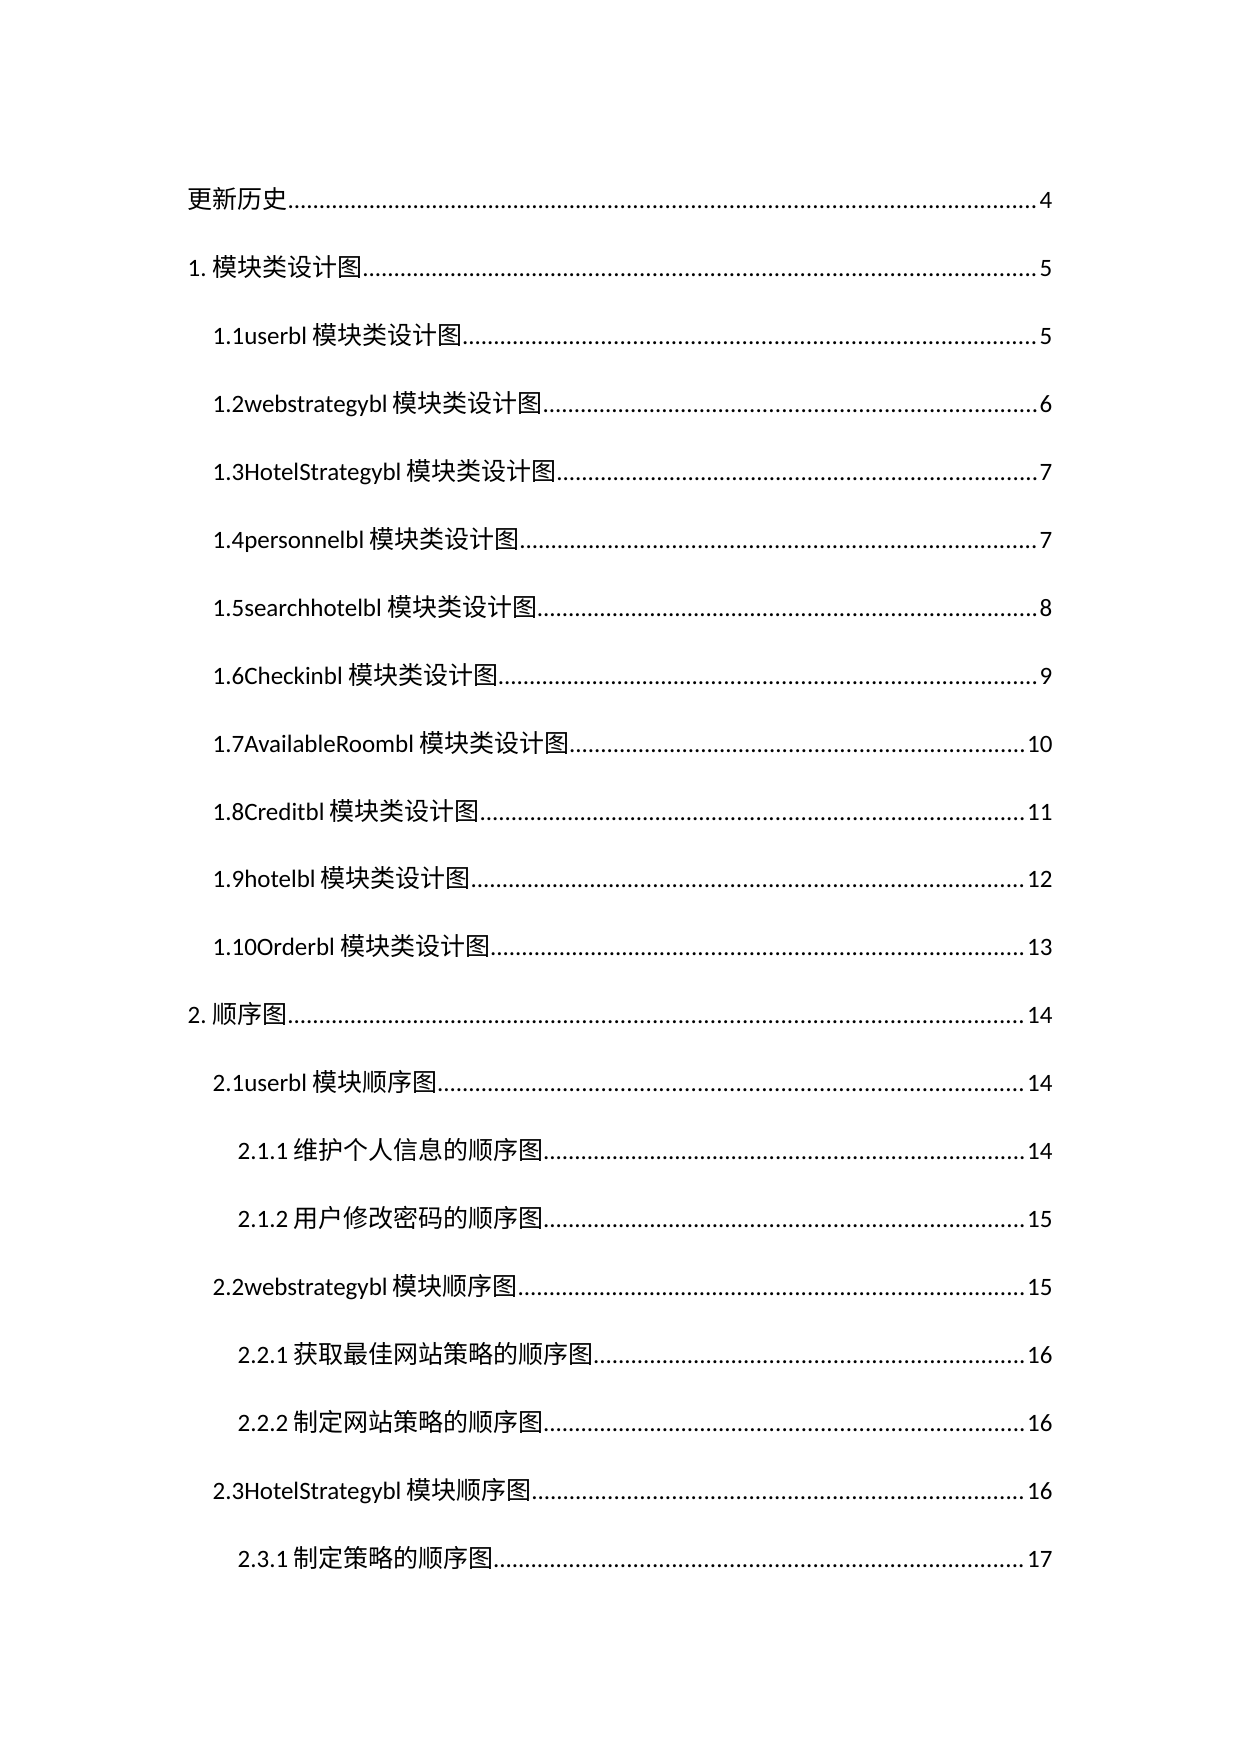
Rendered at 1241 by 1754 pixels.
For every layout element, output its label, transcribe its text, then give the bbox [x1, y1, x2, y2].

text 2.2.2制定网站策略的顺序图 16 [237, 1386, 1053, 1454]
text 2.1.2用户修改密码的顺序图 15 [237, 1183, 1053, 1251]
text 2.2webstrategybl模块顺序图 15 [212, 1251, 1053, 1318]
text 1.10Orderbl模块类设计图 13 [212, 911, 1053, 979]
text 1.6Checkinbl模块类设计图 9 [212, 639, 1053, 707]
text 更新历史 4 [187, 164, 1053, 232]
text 1. 模块类设计图 5 [187, 232, 1053, 300]
text 2.3.1制定策略的顺序图 17 [237, 1522, 1053, 1590]
text 1.7AvailableRoombl模块类设计图 10 [212, 707, 1053, 775]
text 2.1.1维护个人信息的顺序图 14 [237, 1115, 1053, 1183]
text 1.5searchhotelbl模块类设计图 8 [212, 571, 1053, 639]
text 2.2.1获取最佳网站策略的顺序图 16 [237, 1318, 1053, 1386]
text 1.2webstrategybl模块类设计图 6 [212, 368, 1053, 436]
text 1.1userbl模块类设计图 5 [212, 300, 1053, 368]
text 2.3HotelStrategybl模块顺序图 16 [212, 1454, 1053, 1522]
text 1.4personnelbl模块类设计图 7 [212, 503, 1053, 571]
text 2. 顺序图 14 [187, 979, 1053, 1047]
text 1.8Creditbl模块类设计图 11 [212, 775, 1053, 843]
text 1.9hotelbl模块类设计图 12 [212, 843, 1053, 911]
text 1.3HotelStrategybl模块类设计图 7 [212, 436, 1053, 503]
text 2.1userbl模块顺序图 14 [212, 1047, 1053, 1115]
